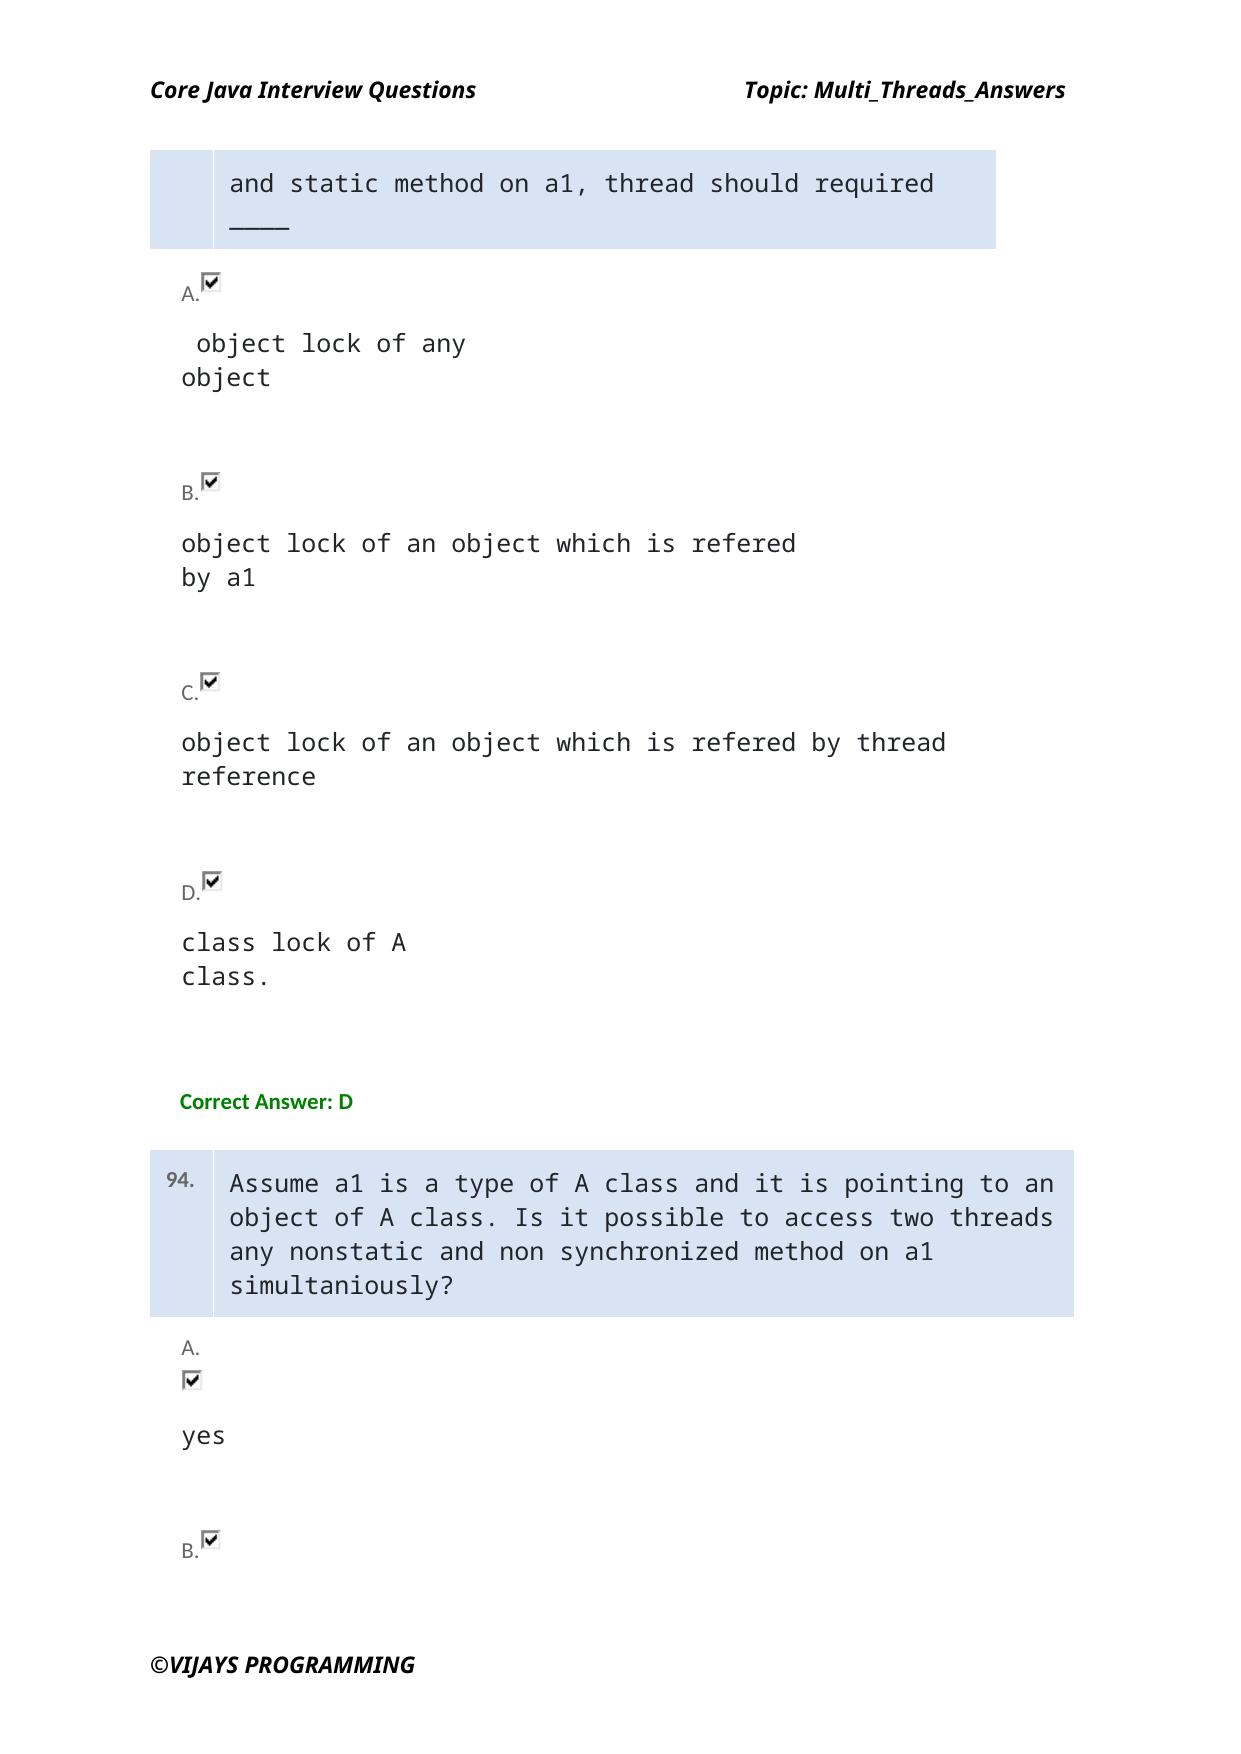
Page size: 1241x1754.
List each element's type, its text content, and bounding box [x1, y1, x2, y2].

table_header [214, 150, 996, 249]
table_cell Assume a1 is a type of A class and it is pointing to an object of A class. Is it possible to access two threads any nonstatic and non synchronized method on a1 simultaniously? [214, 1150, 1074, 1317]
table_cell [150, 249, 1090, 1079]
table_cell Correct Answer: D [150, 1080, 1090, 1150]
table_cell 94. [150, 1150, 213, 1317]
table_cell [150, 1317, 1090, 1599]
table_header 93. [150, 150, 213, 249]
